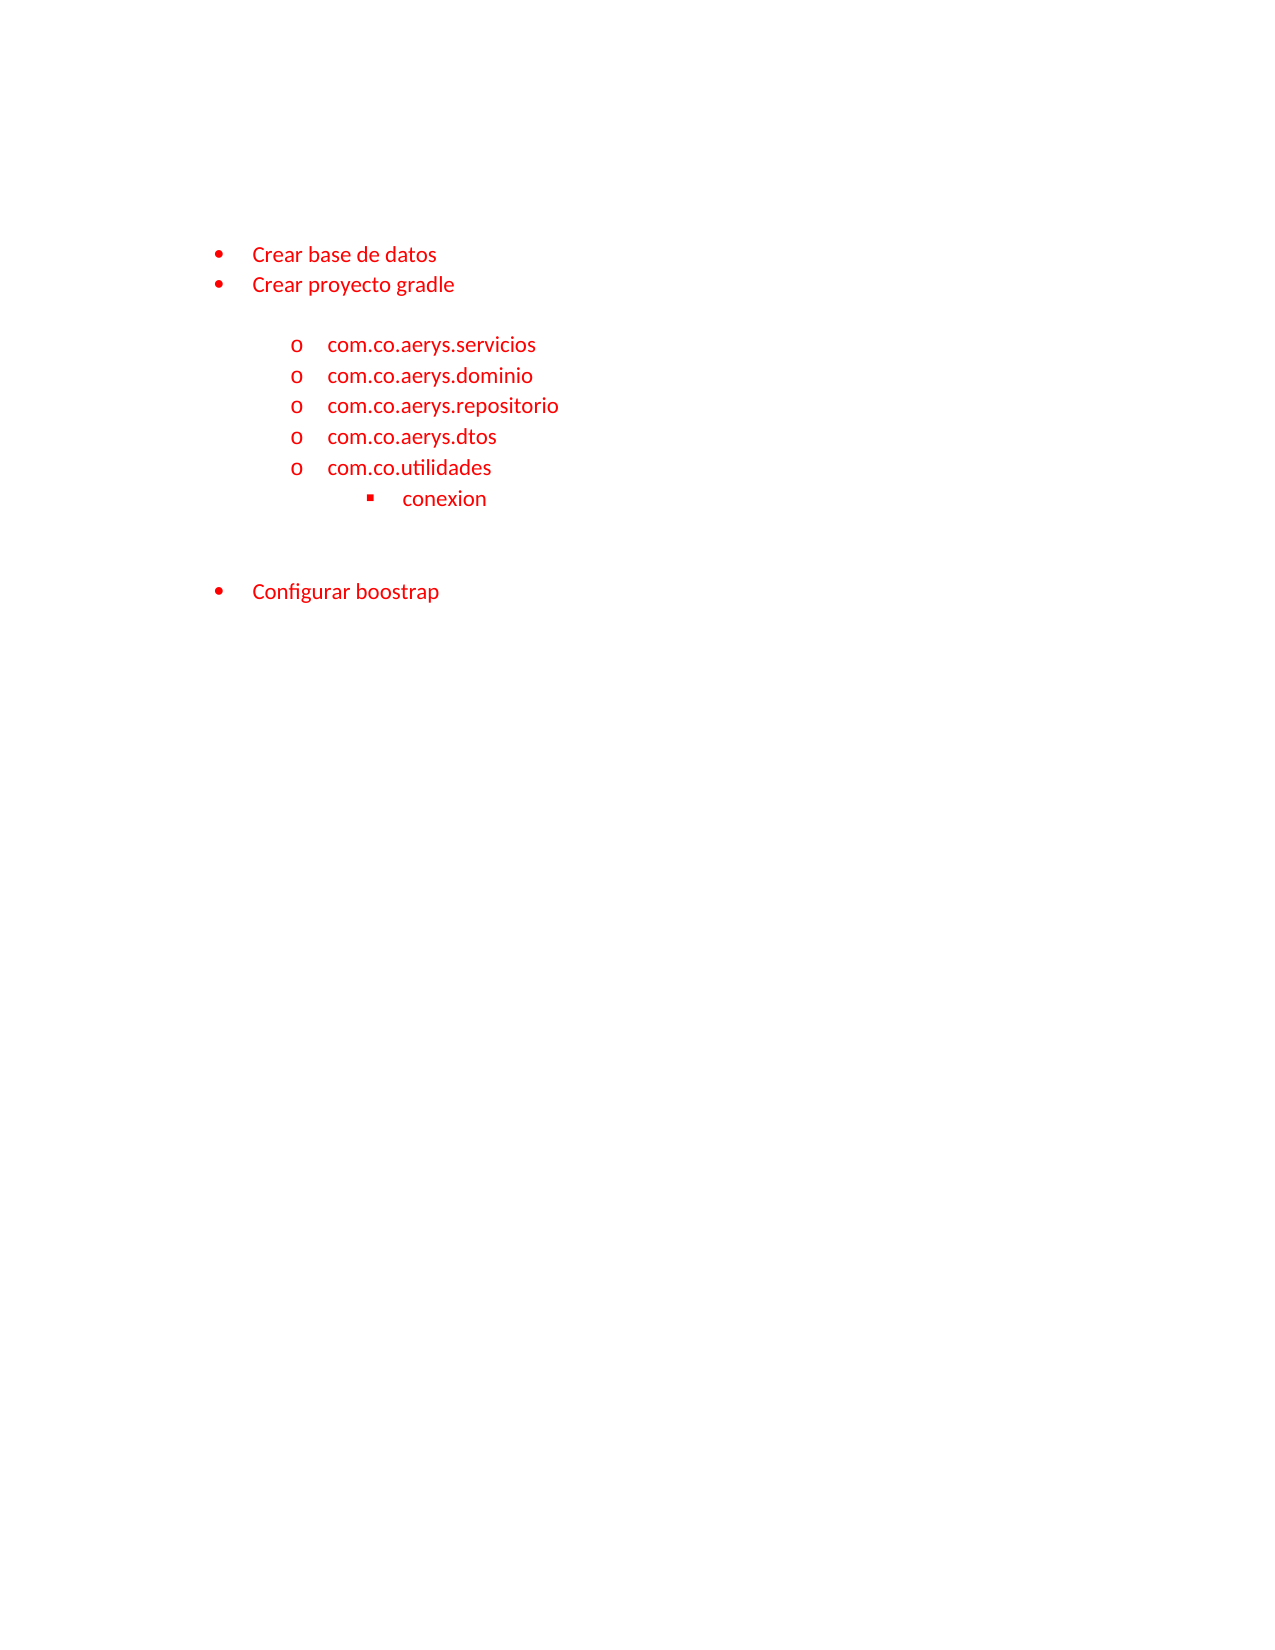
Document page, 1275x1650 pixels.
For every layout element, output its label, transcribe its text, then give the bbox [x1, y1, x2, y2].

list Crear proyecto gradle [215, 270, 1098, 298]
list conexion [365, 484, 1098, 512]
list com.co.aerys.repositorio [290, 392, 1098, 421]
list com.co.aerys.servicios [290, 330, 1098, 359]
list Crear base de datos [215, 240, 1098, 268]
list Configurar boostrap [215, 577, 1098, 605]
list com.co.aerys.dominio [290, 361, 1098, 390]
list com.co.utilidades [290, 453, 1098, 482]
list com.co.aerys.dtos [290, 422, 1098, 452]
